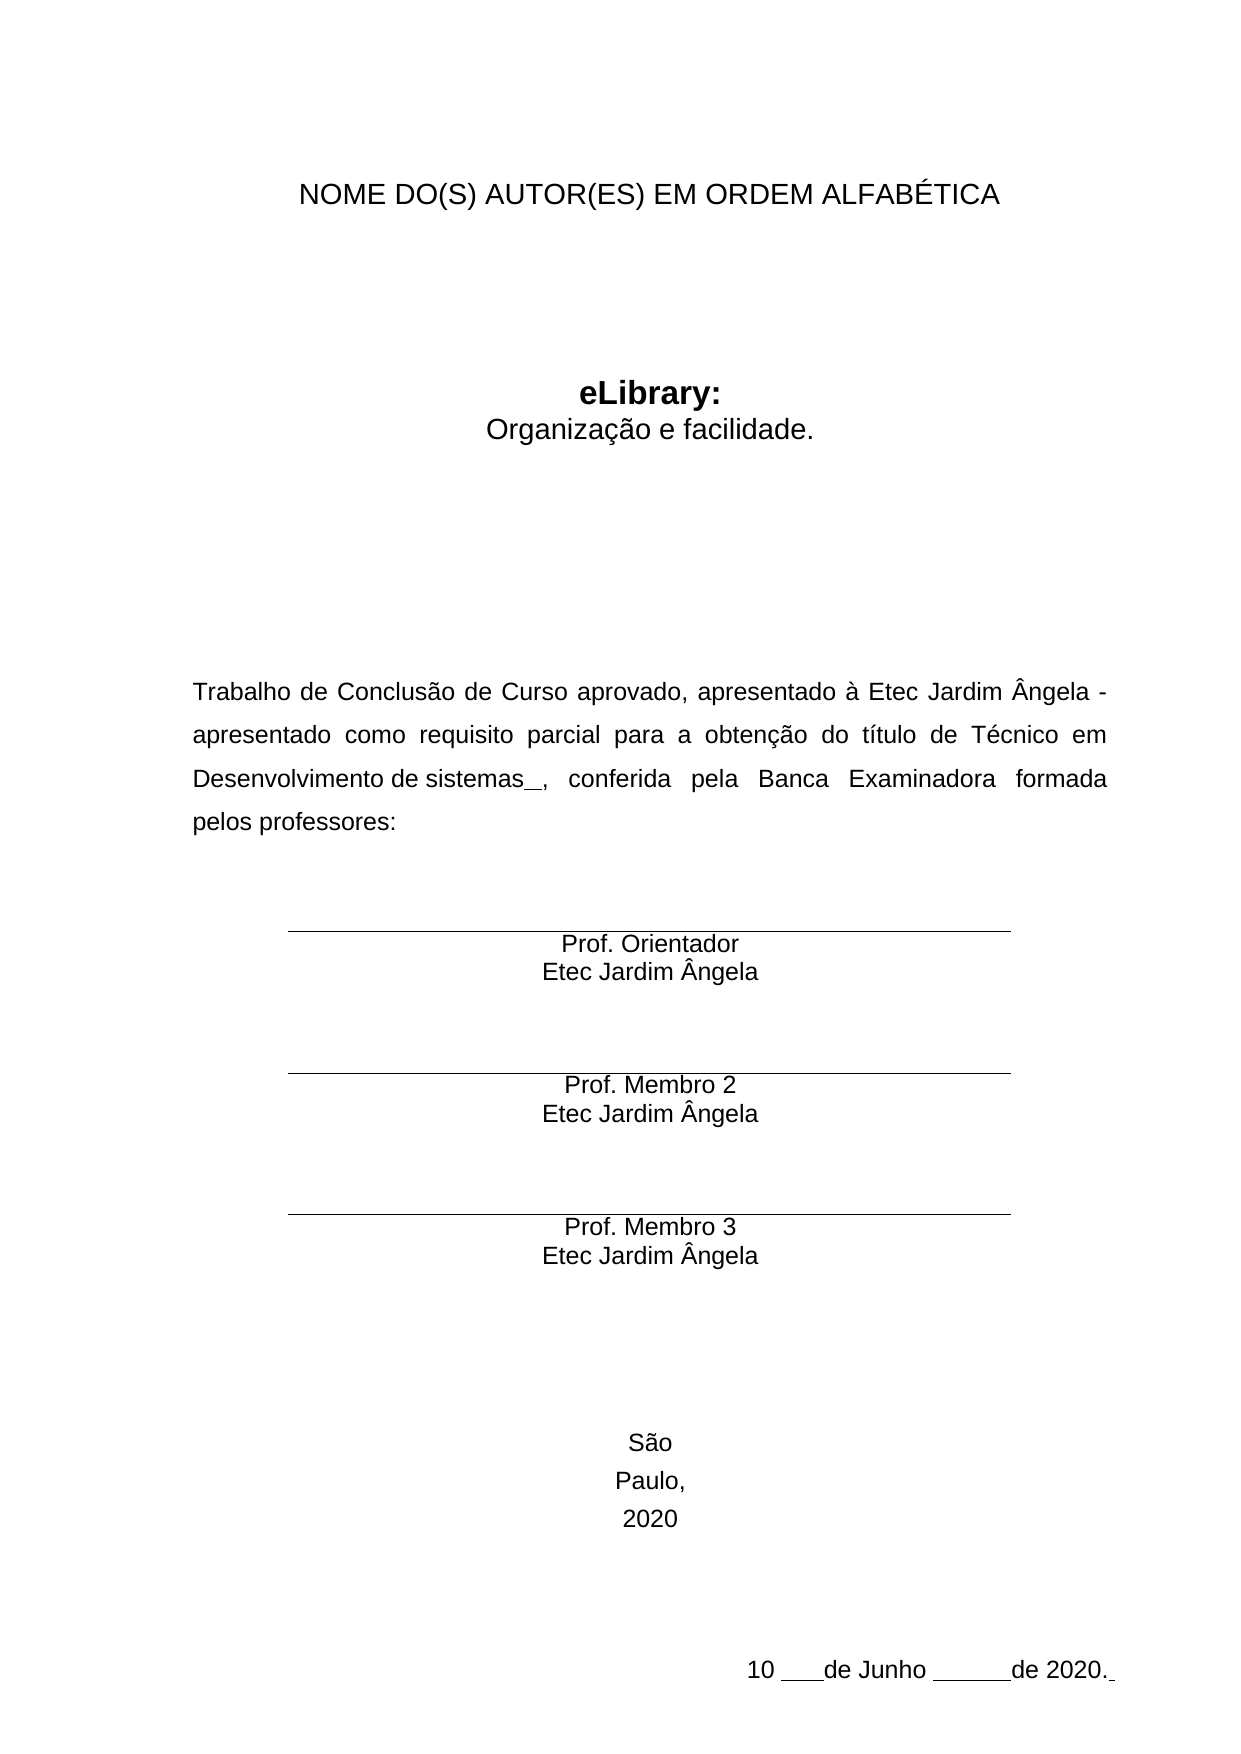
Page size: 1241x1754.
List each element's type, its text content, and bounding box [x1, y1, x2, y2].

text Etec Jardim Ângela [311, 1241, 989, 1269]
subtitle Organização e facilidade. [311, 412, 989, 445]
text Prof. Orientador [311, 927, 989, 957]
text Etec Jardim Ângela [311, 957, 989, 986]
text Prof. Membro 2 [311, 1068, 989, 1099]
text Etec Jardim Ângela [311, 1099, 989, 1128]
text 10 de Junho de 2020. [672, 1655, 1134, 1684]
text Prof. Membro 3 [311, 1210, 989, 1241]
text Trabalho de Conclusão de Curso aprovado, apresentado à Etec Jardim Ângela -apresentado como requisito parcial para a obtenção do título de Técnico em Desenvolvimento de sistemas , conferida pela Banca Examinadora formada pelos professores: [192, 677, 1108, 836]
subtitle eLibrary: [311, 373, 989, 412]
text Paulo, [610, 1466, 690, 1495]
text 2020 [610, 1504, 690, 1533]
text São [610, 1428, 690, 1456]
